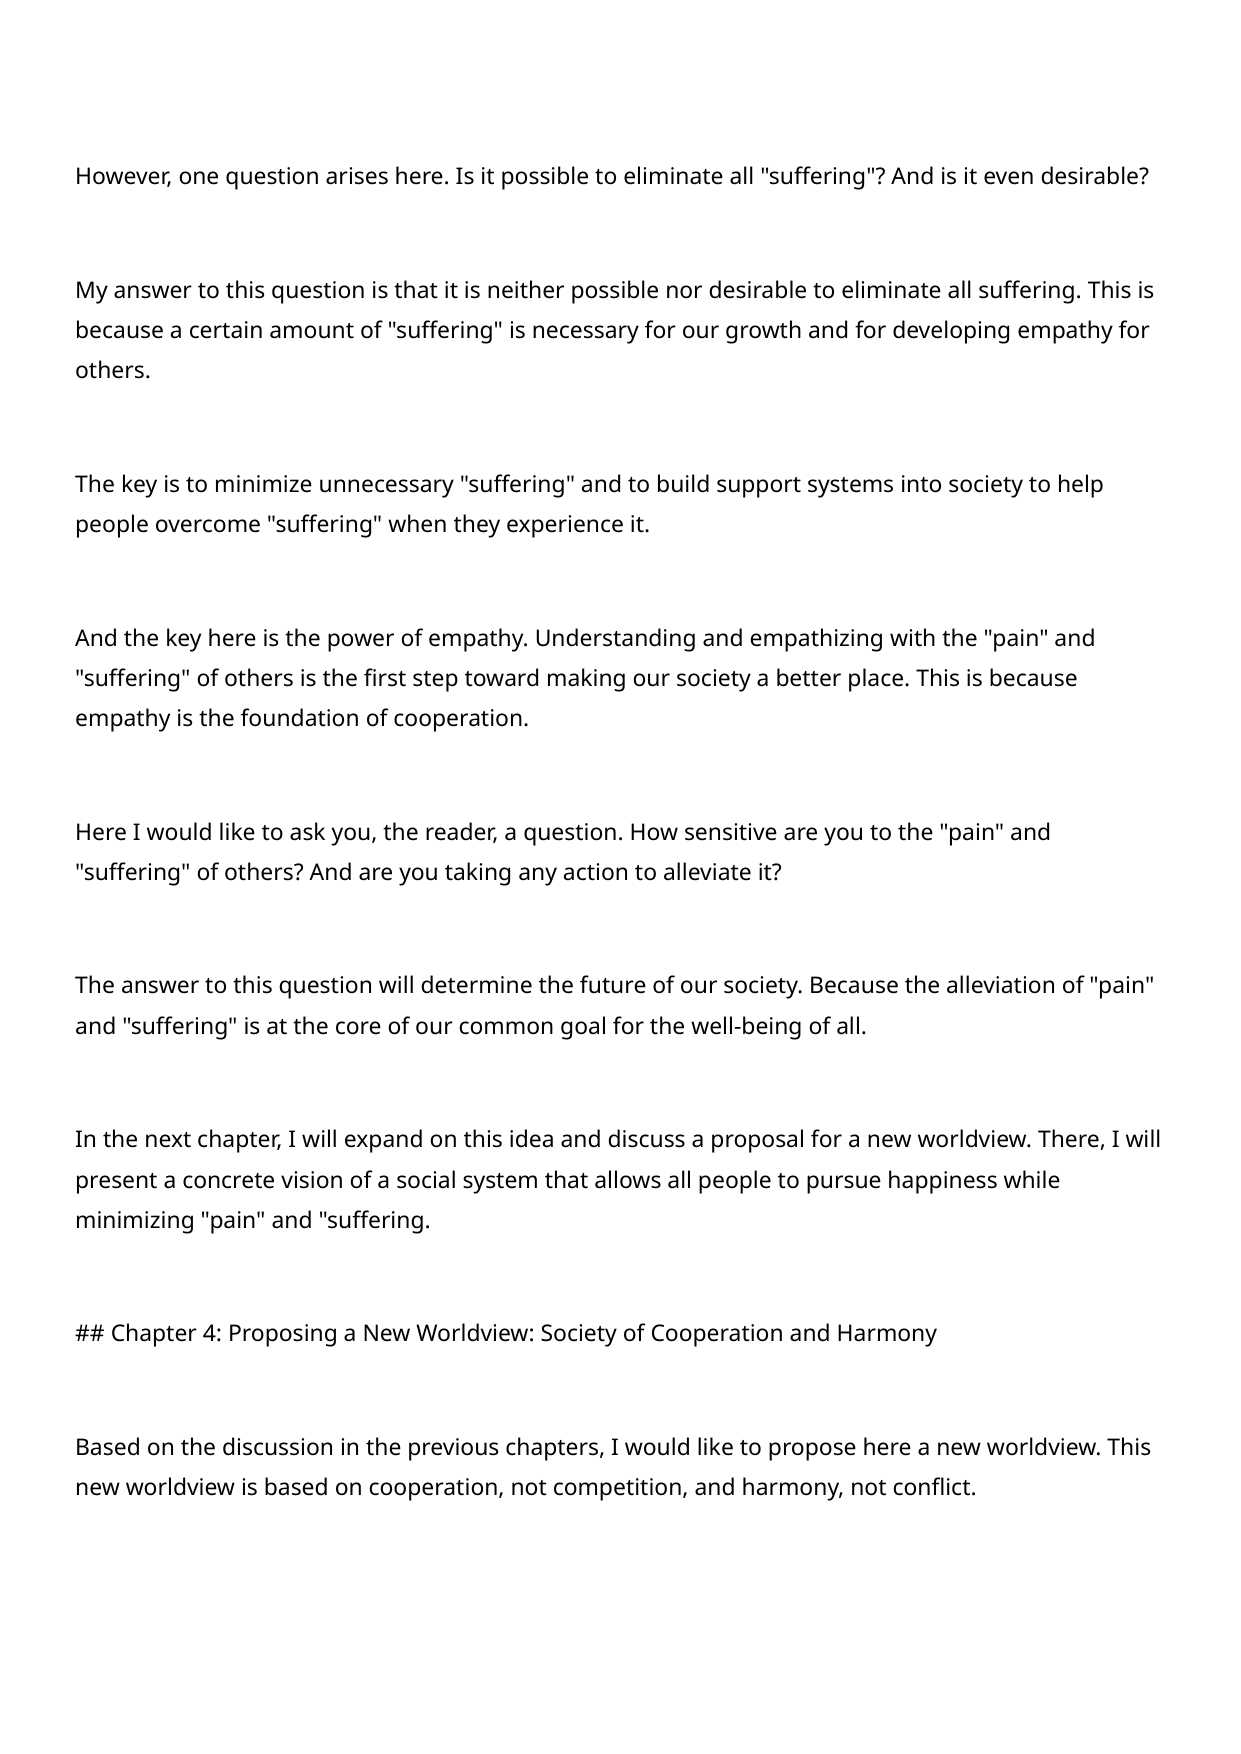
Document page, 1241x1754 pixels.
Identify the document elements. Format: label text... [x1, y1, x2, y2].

text However, one question arises here. Is it possible to eliminate all "suffering"? And is it even desirable? [75, 157, 1165, 194]
text My answer to this question is that it is neither possible nor desirable to eliminate all suffering. This is because a certain amount of "suffering" is necessary for our growth and for developing empathy for others. [75, 270, 1165, 389]
text In the next chapter, I will expand on this idea and discuss a proposal for a new worldview. There, I will present a concrete vision of a social system that allows all people to pursue happiness while minimizing "pain" and "suffering. [75, 1120, 1165, 1238]
text Here I would like to ask you, the reader, a question. How sensitive are you to the "pain" and "suffering" of others? And are you taking any action to alleviate it? [75, 812, 1165, 890]
text ## Chapter 4: Proposing a New Worldview: Society of Cooperation and Harmony [75, 1314, 1165, 1352]
text The key is to minimize unnecessary "suffering" and to build support systems into society to help people overcome "suffering" when they experience it. [75, 464, 1165, 542]
text The answer to this question will determine the future of our society. Because the alleviation of "pain" and "suffering" is at the core of our common goal for the well-being of all. [75, 966, 1165, 1044]
text And the key here is the power of empathy. Understanding and empathizing with the "pain" and "suffering" of others is the first step toward making our society a better place. This is because empathy is the foundation of cooperation. [75, 618, 1165, 737]
text Based on the discussion in the previous chapters, I would like to propose here a new worldview. This new worldview is based on cooperation, not competition, and harmony, not conflict. [75, 1427, 1165, 1505]
